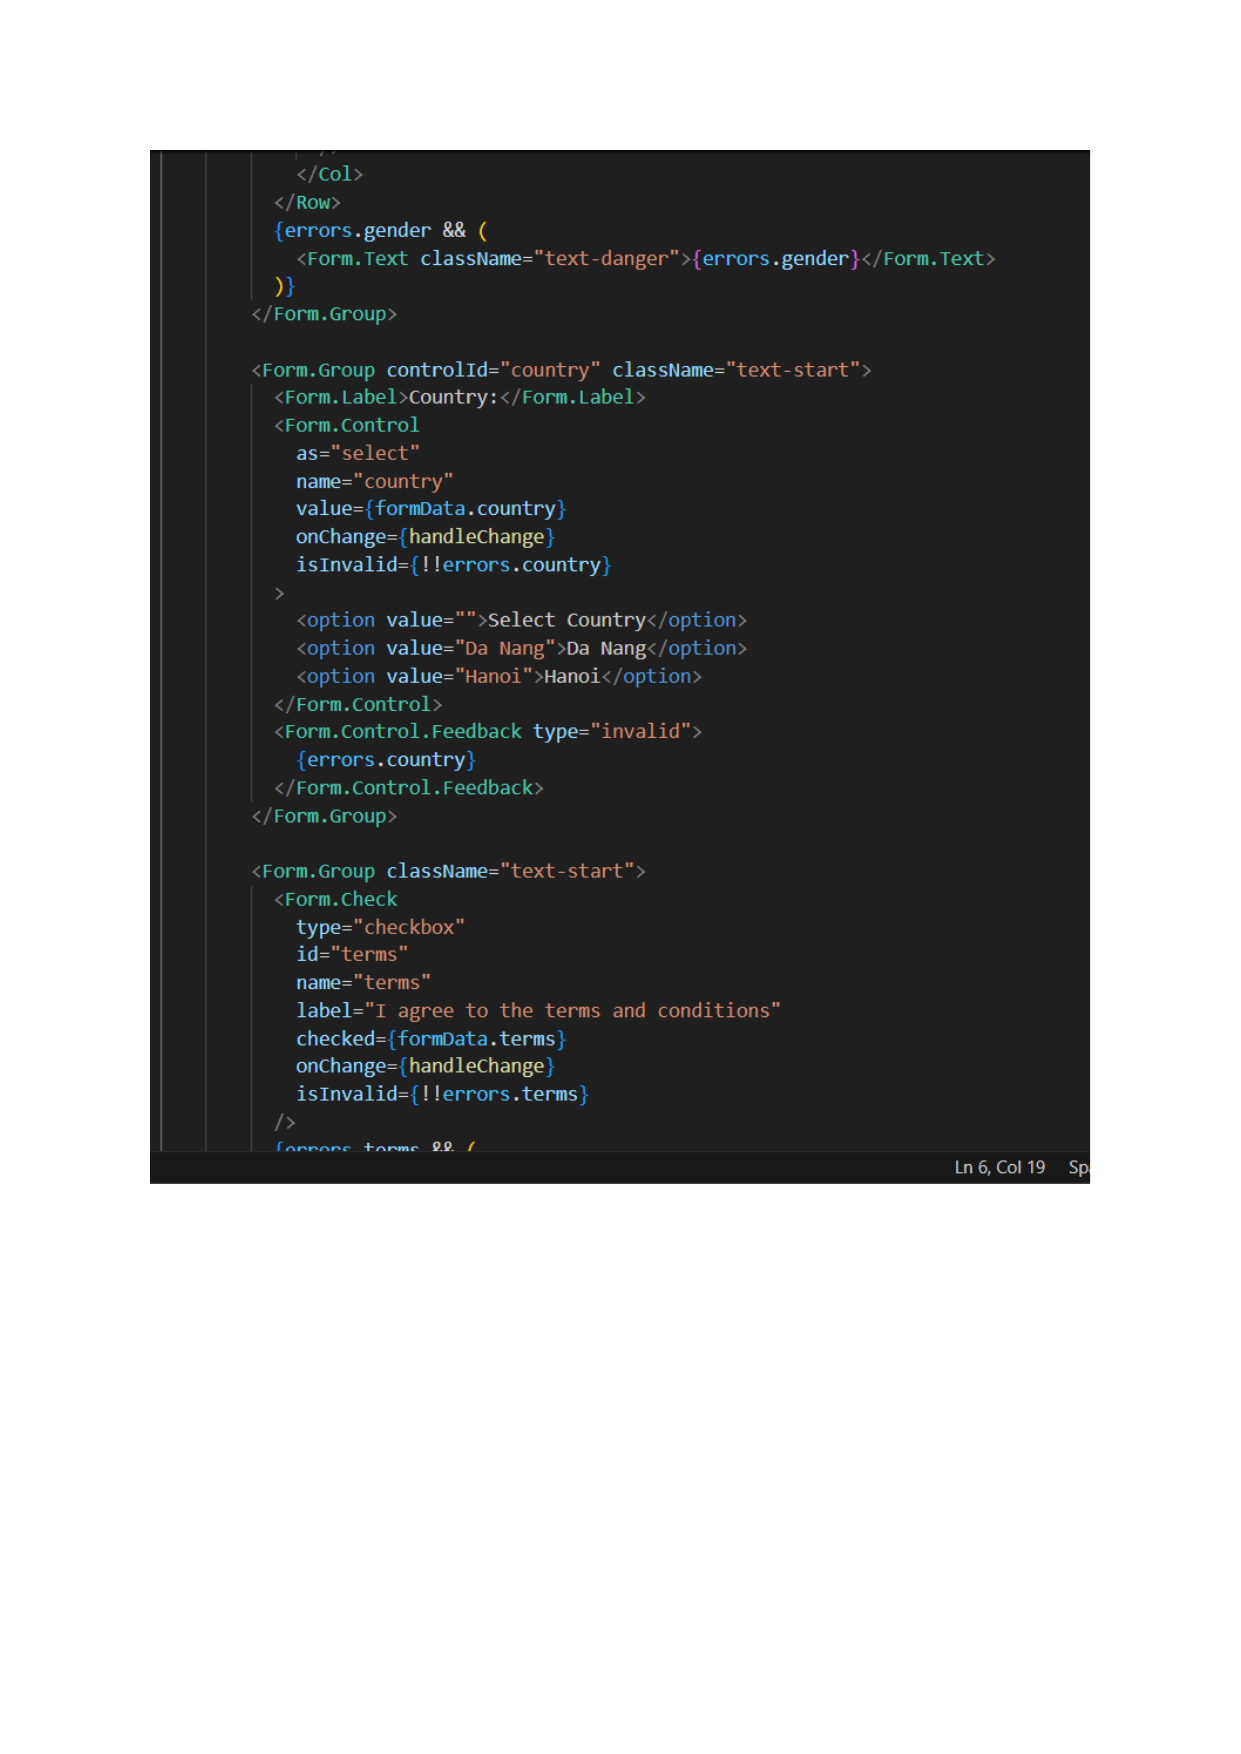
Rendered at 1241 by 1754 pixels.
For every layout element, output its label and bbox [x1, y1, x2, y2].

picture [150, 150, 1091, 1184]
